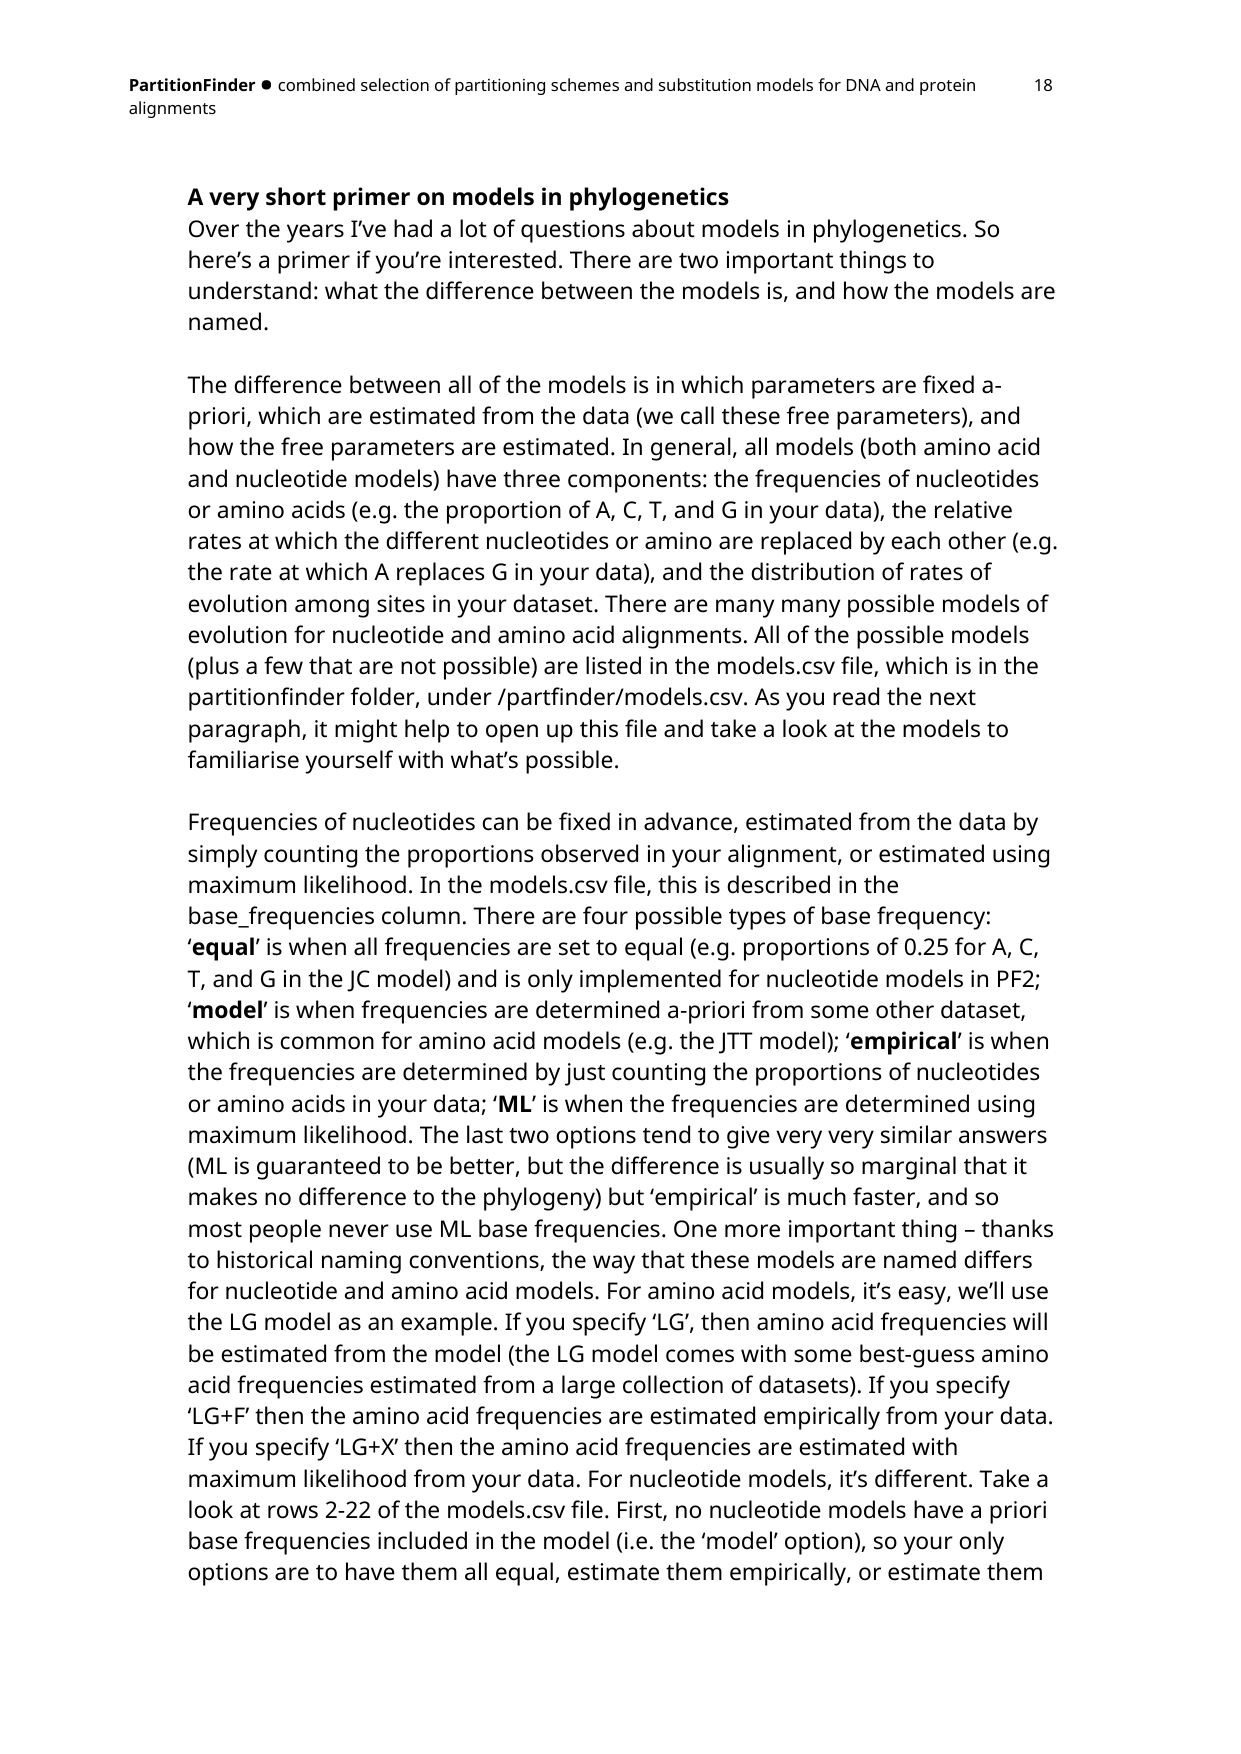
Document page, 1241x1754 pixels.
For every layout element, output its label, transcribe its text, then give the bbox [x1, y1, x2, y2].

text Over the years I’ve had a lot of questions about models in phylogenetics. So here’s a primer if you’re interested. There are two important things to understand: what the difference between the models is, and how the models are named. [187, 212, 1059, 337]
text The difference between all of the models is in which parameters are fixed a-priori, which are estimated from the data (we call these free parameters), and how the free parameters are estimated. In general, all models (both amino acid and nucleotide models) have three components: the frequencies of nucleotides or amino acids (e.g. the proportion of A, C, T, and G in your data), the relative rates at which the different nucleotides or amino are replaced by each other (e.g. the rate at which A replaces G in your data), and the distribution of rates of evolution among sites in your dataset. There are many many possible models of evolution for nucleotide and amino acid alignments. All of the possible models (plus a few that are not possible) are listed in the models.csv file, which is in the partitionfinder folder, under /partfinder/models.csv. As you read the next paragraph, it might help to open up this file and take a look at the models to familiarise yourself with what’s possible. [187, 369, 1059, 775]
text A very short primer on models in phylogenetics [187, 181, 1059, 212]
